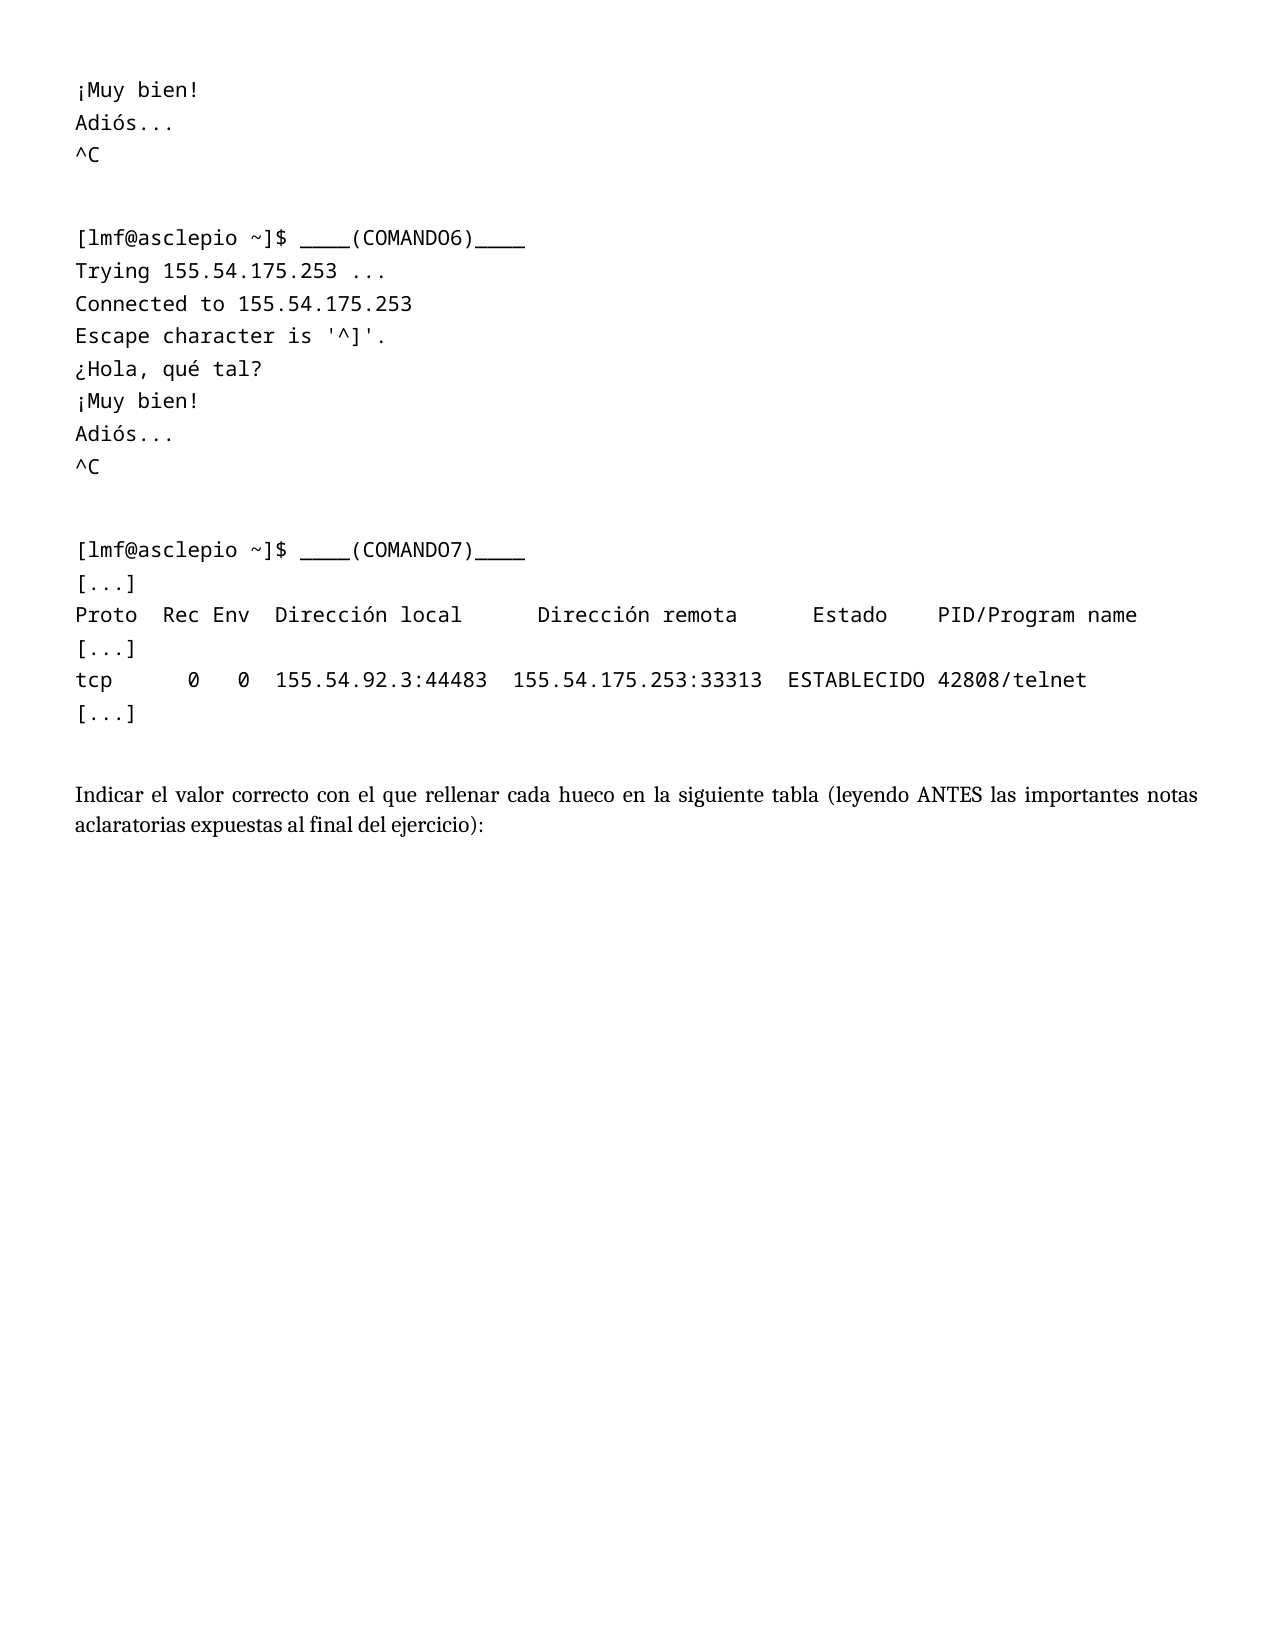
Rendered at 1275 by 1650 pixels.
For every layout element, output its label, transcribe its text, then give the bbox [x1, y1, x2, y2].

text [75, 75, 1200, 199]
text [lmf@asclepio ~]$ ____(COMANDO6)____ Trying 155.54.175.253 ... Connected to 155.54.175.253 Escape character is '^]'. ¿Hola, qué tal? ¡Muy bien! Adiós... ^C [75, 223, 1200, 510]
text Indicar el valor correcto con el que rellenar cada hueco en la siguiente tabla (leyendo ANTES las importantes notas aclaratorias expuestas al final del ejercicio): [75, 781, 1200, 838]
text [lmf@asclepio ~]$ ____(COMANDO7)____ [...] Proto Rec Env Dirección local Dirección remota Estado PID/Program name [...] tcp 0 0 155.54.92.3:44483 155.54.175.253:33313 ESTABLECIDO 42808/telnet [...] [75, 535, 1200, 757]
